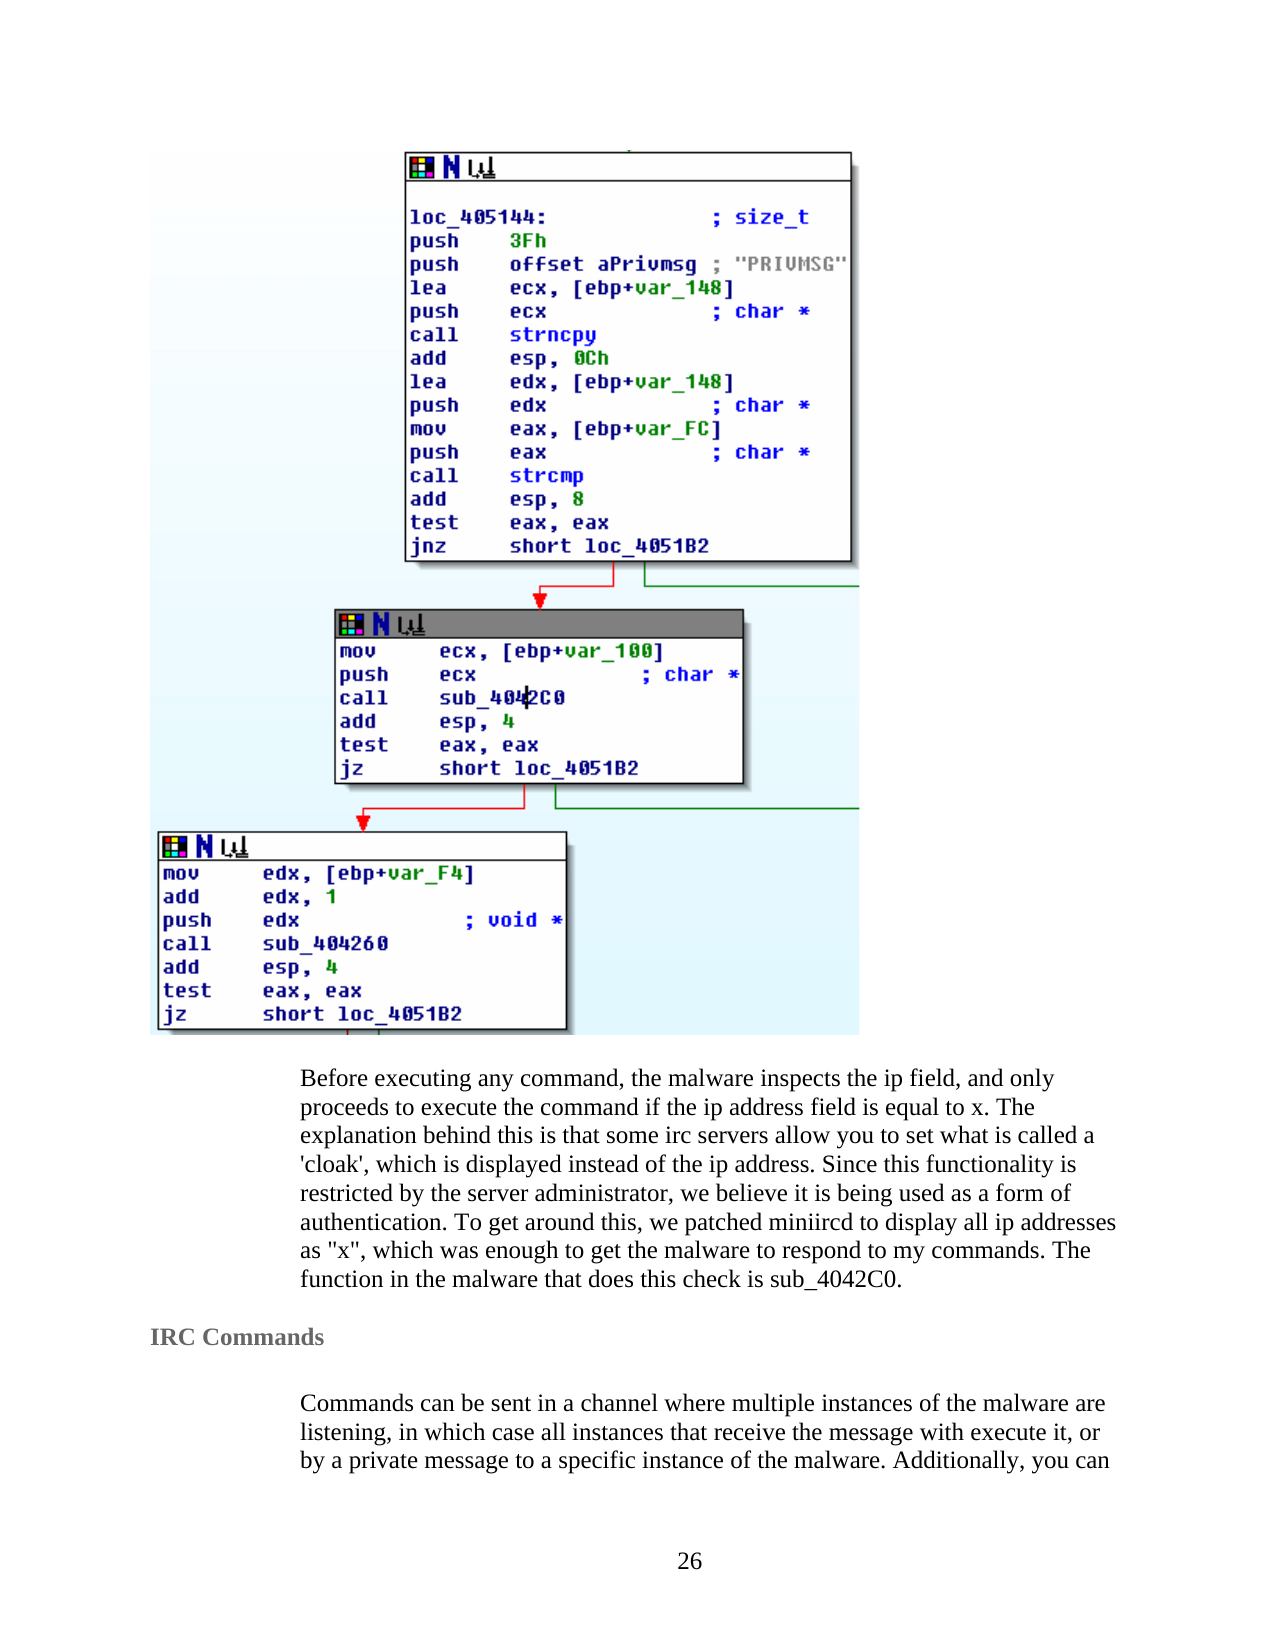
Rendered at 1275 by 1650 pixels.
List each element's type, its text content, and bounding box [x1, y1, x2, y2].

picture [150, 150, 860, 1035]
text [300, 1388, 1125, 1474]
text Before executing any command, the malware inspects the ip field, and only proceeds to execute the command if the ip address field is equal to x. The explanation behind this is that some irc servers allow you to set what is called a 'cloak', which is displayed instead of the ip address. Since this functionality is restricted by the server administrator, we believe it is being used as a form of authentication. To get around this, we patched miniircd to display all ip addresses as "x", which was enough to get the malware to respond to my commands. The function in the malware that does this check is sub_4042C0. [300, 1063, 1125, 1293]
subtitle IRC Commands [150, 1322, 1125, 1351]
